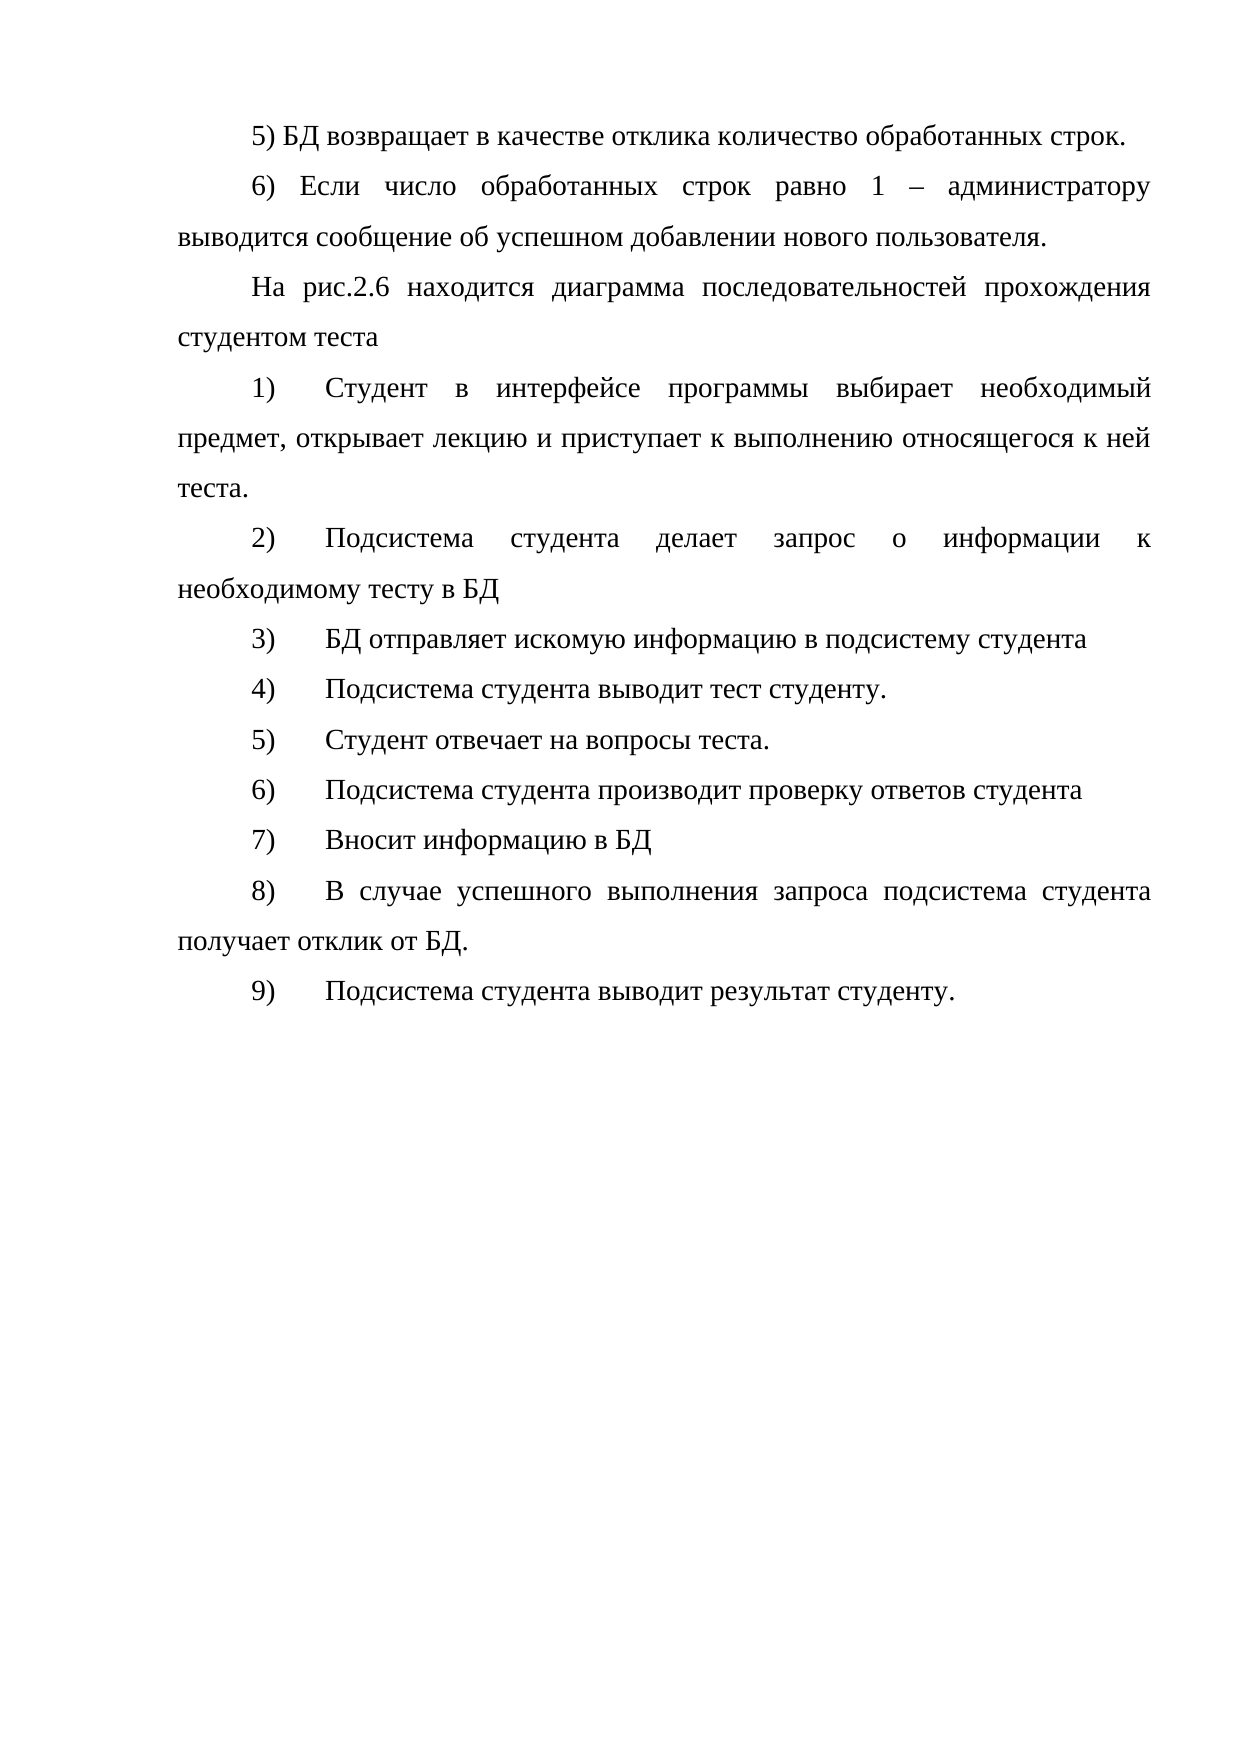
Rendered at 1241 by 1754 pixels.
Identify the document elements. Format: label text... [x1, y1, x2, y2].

list Студент в интерфейсе программы выбирает необходимый предмет, открывает лекцию и приступает к выполнению относящегося к ней теста. [177, 370, 1152, 504]
list Подсистема студента выводит тест студенту. [177, 672, 1152, 705]
text На рис.2.6 находится диаграмма последовательностей прохождения студентом теста [177, 269, 1152, 353]
list Подсистема студента производит проверку ответов студента [177, 772, 1152, 806]
list Подсистема студента делает запрос о информации к необходимому тесту в БД [177, 521, 1152, 604]
list БД отправляет искомую информацию в подсистему студента [177, 621, 1152, 655]
list Вносит информацию в БД [177, 822, 1152, 856]
list Студент отвечает на вопросы теста. [177, 722, 1152, 755]
list Подсистема студента выводит результат студенту. [177, 973, 1152, 1007]
list В случае успешного выполнения запроса подсистема студента получает отклик от БД. [177, 873, 1152, 957]
text 5) БД возвращает в качестве отклика количество обработанных строк. [177, 118, 1152, 152]
text 6) Если число обработанных строк равно 1 – администратору выводится сообщение об успешном добавлении нового пользователя. [177, 168, 1152, 252]
